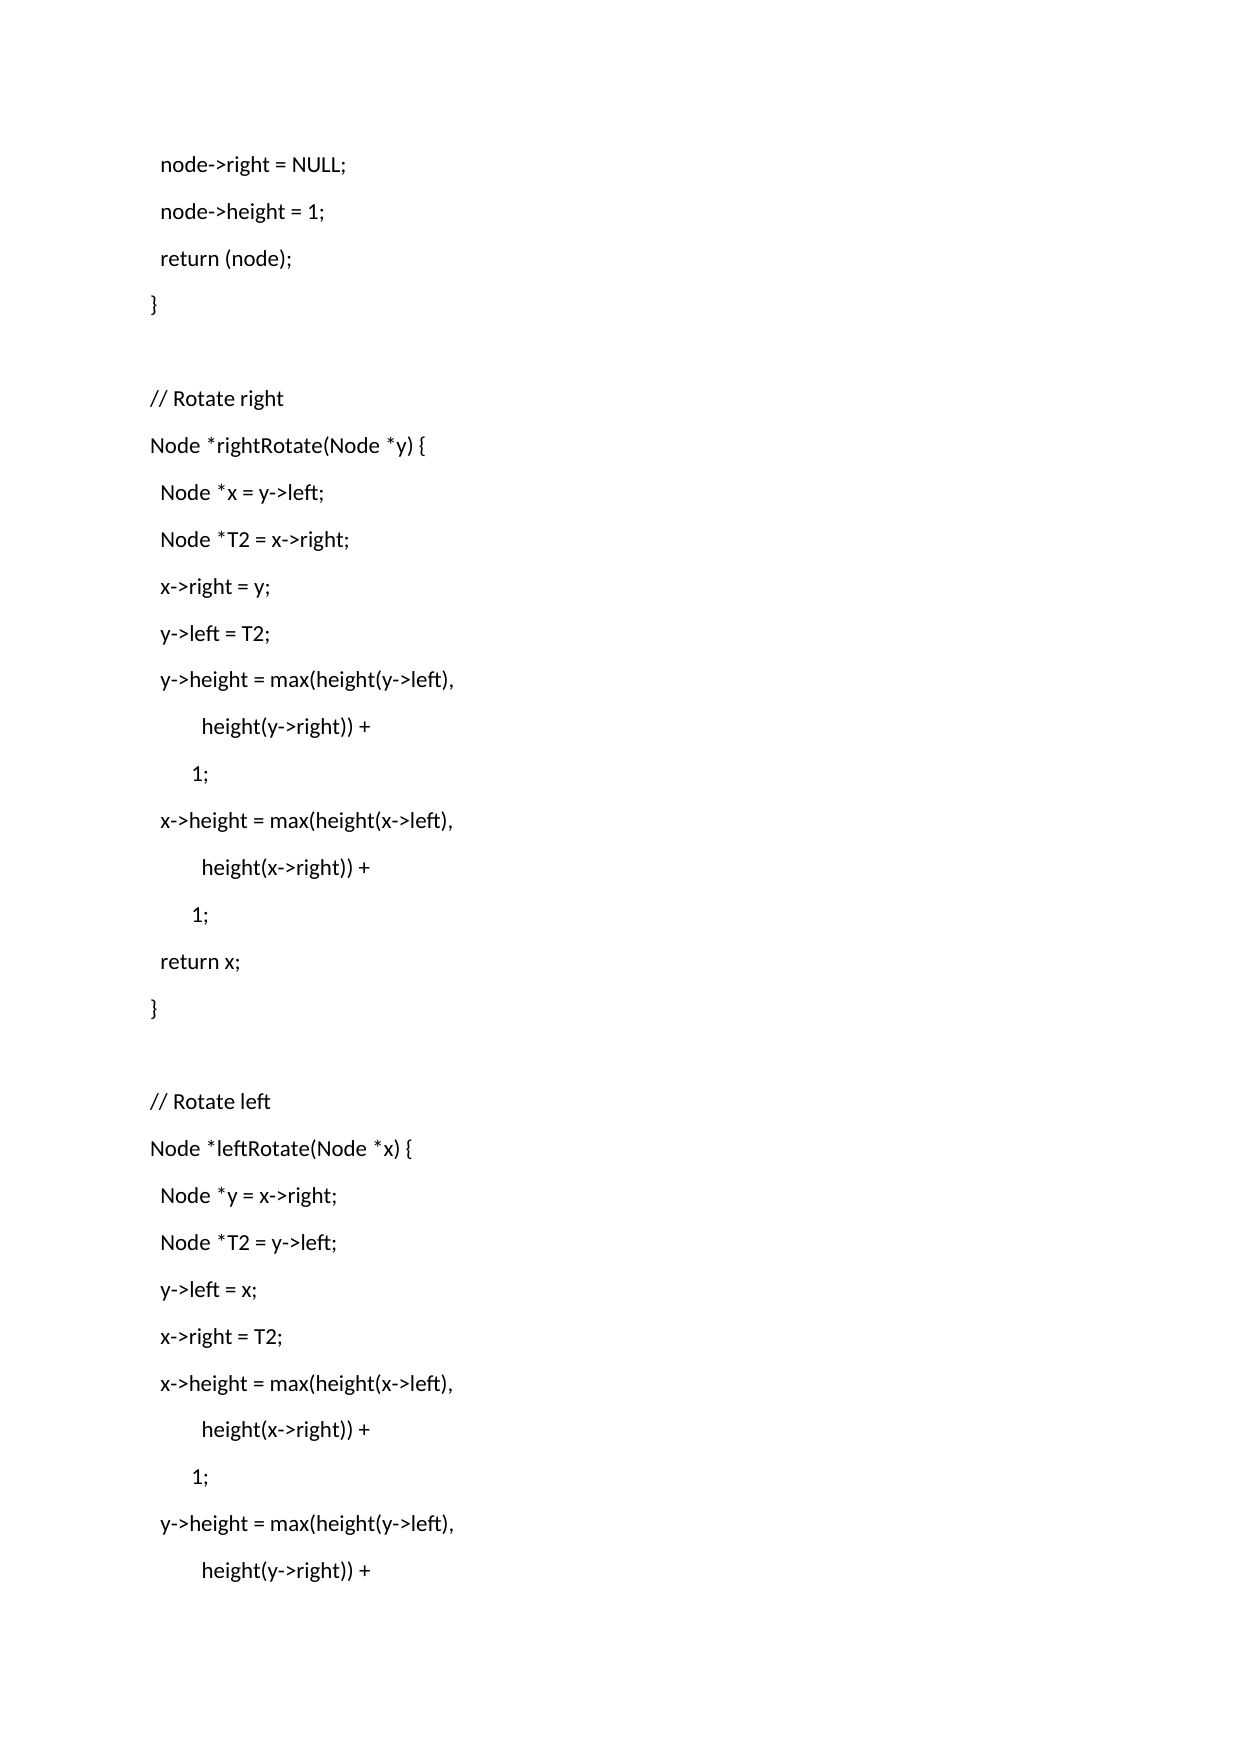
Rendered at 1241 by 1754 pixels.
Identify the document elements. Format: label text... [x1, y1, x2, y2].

text // Rotate right [150, 384, 1090, 412]
text x->right = T2; [150, 1322, 1090, 1350]
text y->height = max(height(y->left), [150, 1509, 1090, 1537]
text node->right = NULL; [150, 150, 1090, 178]
text x->height = max(height(x->left), [150, 806, 1090, 834]
text height(x->right)) + [150, 1416, 1090, 1444]
text y->height = max(height(y->left), [150, 666, 1090, 694]
text } [150, 994, 1090, 1022]
text y->left = x; [150, 1275, 1090, 1303]
text node->height = 1; [150, 197, 1090, 225]
text 1; [150, 1462, 1090, 1491]
text return (node); [150, 244, 1090, 272]
text Node *rightRotate(Node *y) { [150, 431, 1090, 459]
text Node *T2 = x->right; [150, 525, 1090, 553]
text Node *x = y->left; [150, 478, 1090, 506]
text 1; [150, 900, 1090, 928]
text Node *leftRotate(Node *x) { [150, 1134, 1090, 1162]
text return x; [150, 947, 1090, 975]
text x->right = y; [150, 572, 1090, 600]
text 1; [150, 759, 1090, 787]
text Node *T2 = y->left; [150, 1228, 1090, 1256]
text } [150, 291, 1090, 319]
text y->left = T2; [150, 619, 1090, 647]
text height(y->right)) + [150, 1556, 1090, 1584]
text height(y->right)) + [150, 712, 1090, 741]
text x->height = max(height(x->left), [150, 1369, 1090, 1397]
text // Rotate left [150, 1087, 1090, 1116]
text Node *y = x->right; [150, 1181, 1090, 1209]
text height(x->right)) + [150, 853, 1090, 881]
